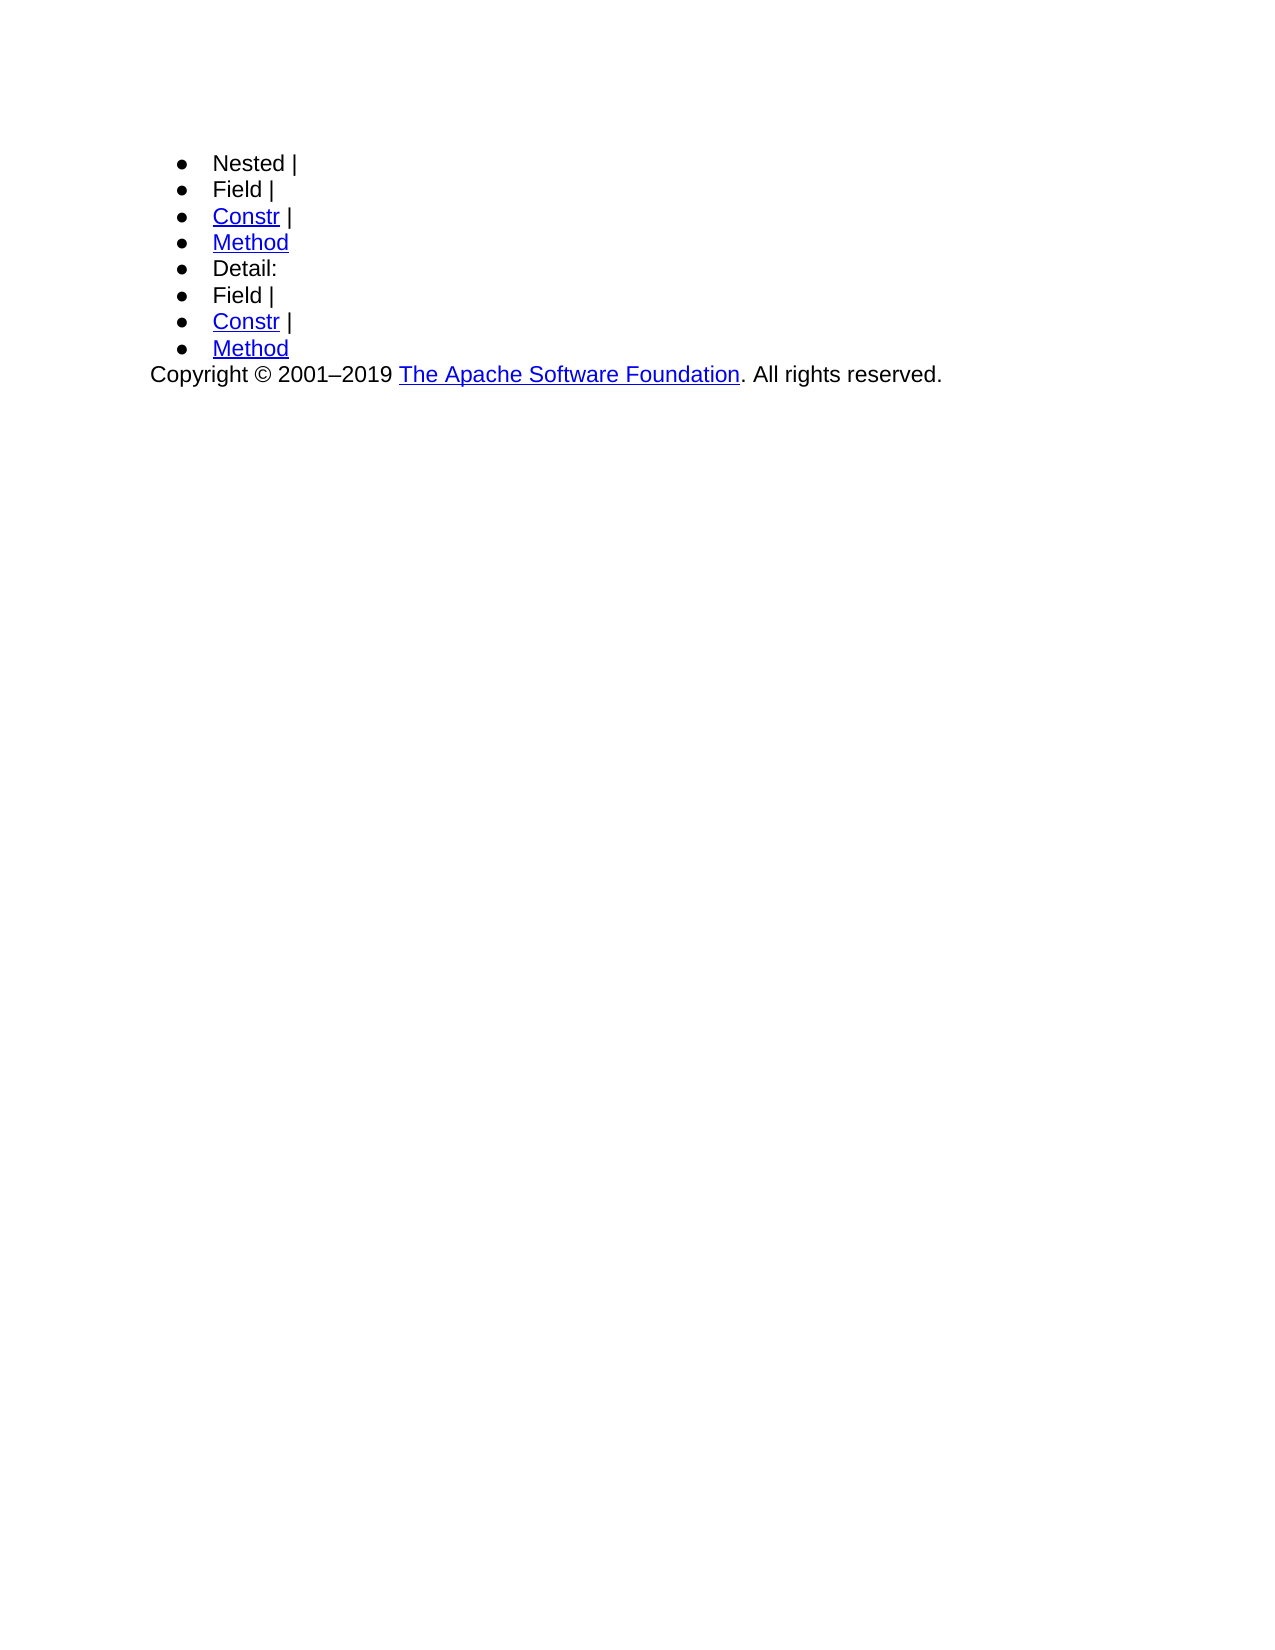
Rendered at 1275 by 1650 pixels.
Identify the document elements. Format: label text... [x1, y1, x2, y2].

list Field | [175, 282, 1125, 308]
list Constr | [175, 203, 1125, 229]
list Method [175, 229, 1125, 255]
list Field | [175, 176, 1125, 203]
text Copyright © 2001–2019 The Apache Software Foundation. All rights reserved. [150, 361, 1125, 387]
list Method [175, 334, 1125, 361]
list Nested | [175, 150, 1125, 176]
list Constr | [175, 308, 1125, 334]
list Detail: [175, 255, 1125, 282]
